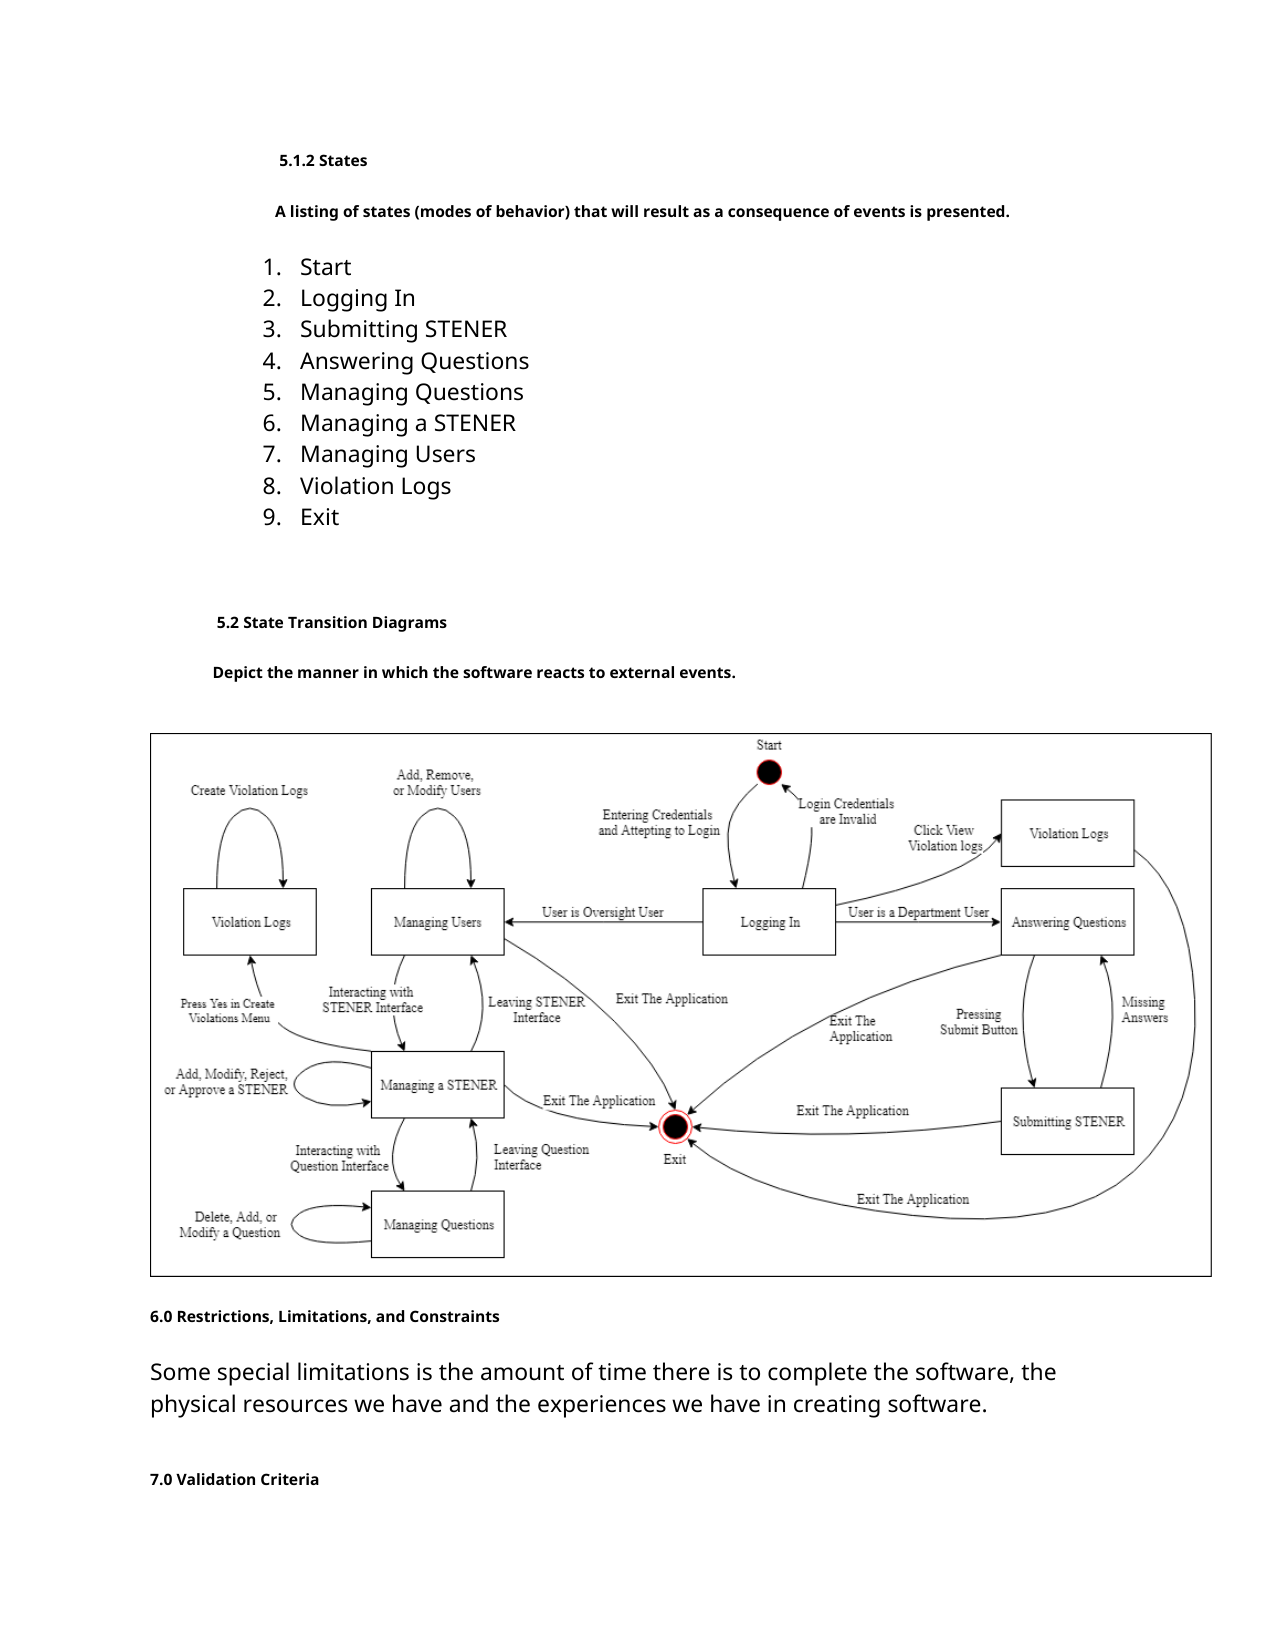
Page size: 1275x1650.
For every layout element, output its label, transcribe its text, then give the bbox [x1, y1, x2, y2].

list Exit [262, 501, 1125, 532]
list Managing Users [262, 438, 1125, 469]
list Managing a STENER [262, 407, 1125, 438]
list Submitting STENER [262, 313, 1125, 344]
list Violation Logs [262, 469, 1125, 501]
picture [150, 733, 1213, 1277]
list Managing Questions [262, 376, 1125, 407]
text 5.2 State Transition Diagrams [212, 612, 1125, 633]
text Some special limitations is the amount of time there is to complete the software, the physical resources we have and the experiences we have in creating software. [150, 1356, 1125, 1419]
text Depict the manner in which the software reacts to external events. [212, 662, 1125, 683]
text A listing of states (modes of behavior) that will result as a consequence of events is presented. [275, 200, 1125, 222]
list Answering Questions [262, 344, 1125, 376]
text 5.1.2 States [275, 150, 1125, 171]
list Logging In [262, 282, 1125, 313]
list Start [262, 251, 1125, 282]
text 7.0 Validation Criteria [150, 1448, 1125, 1490]
text 6.0 Restrictions, Limitations, and Constraints [150, 1306, 1125, 1327]
